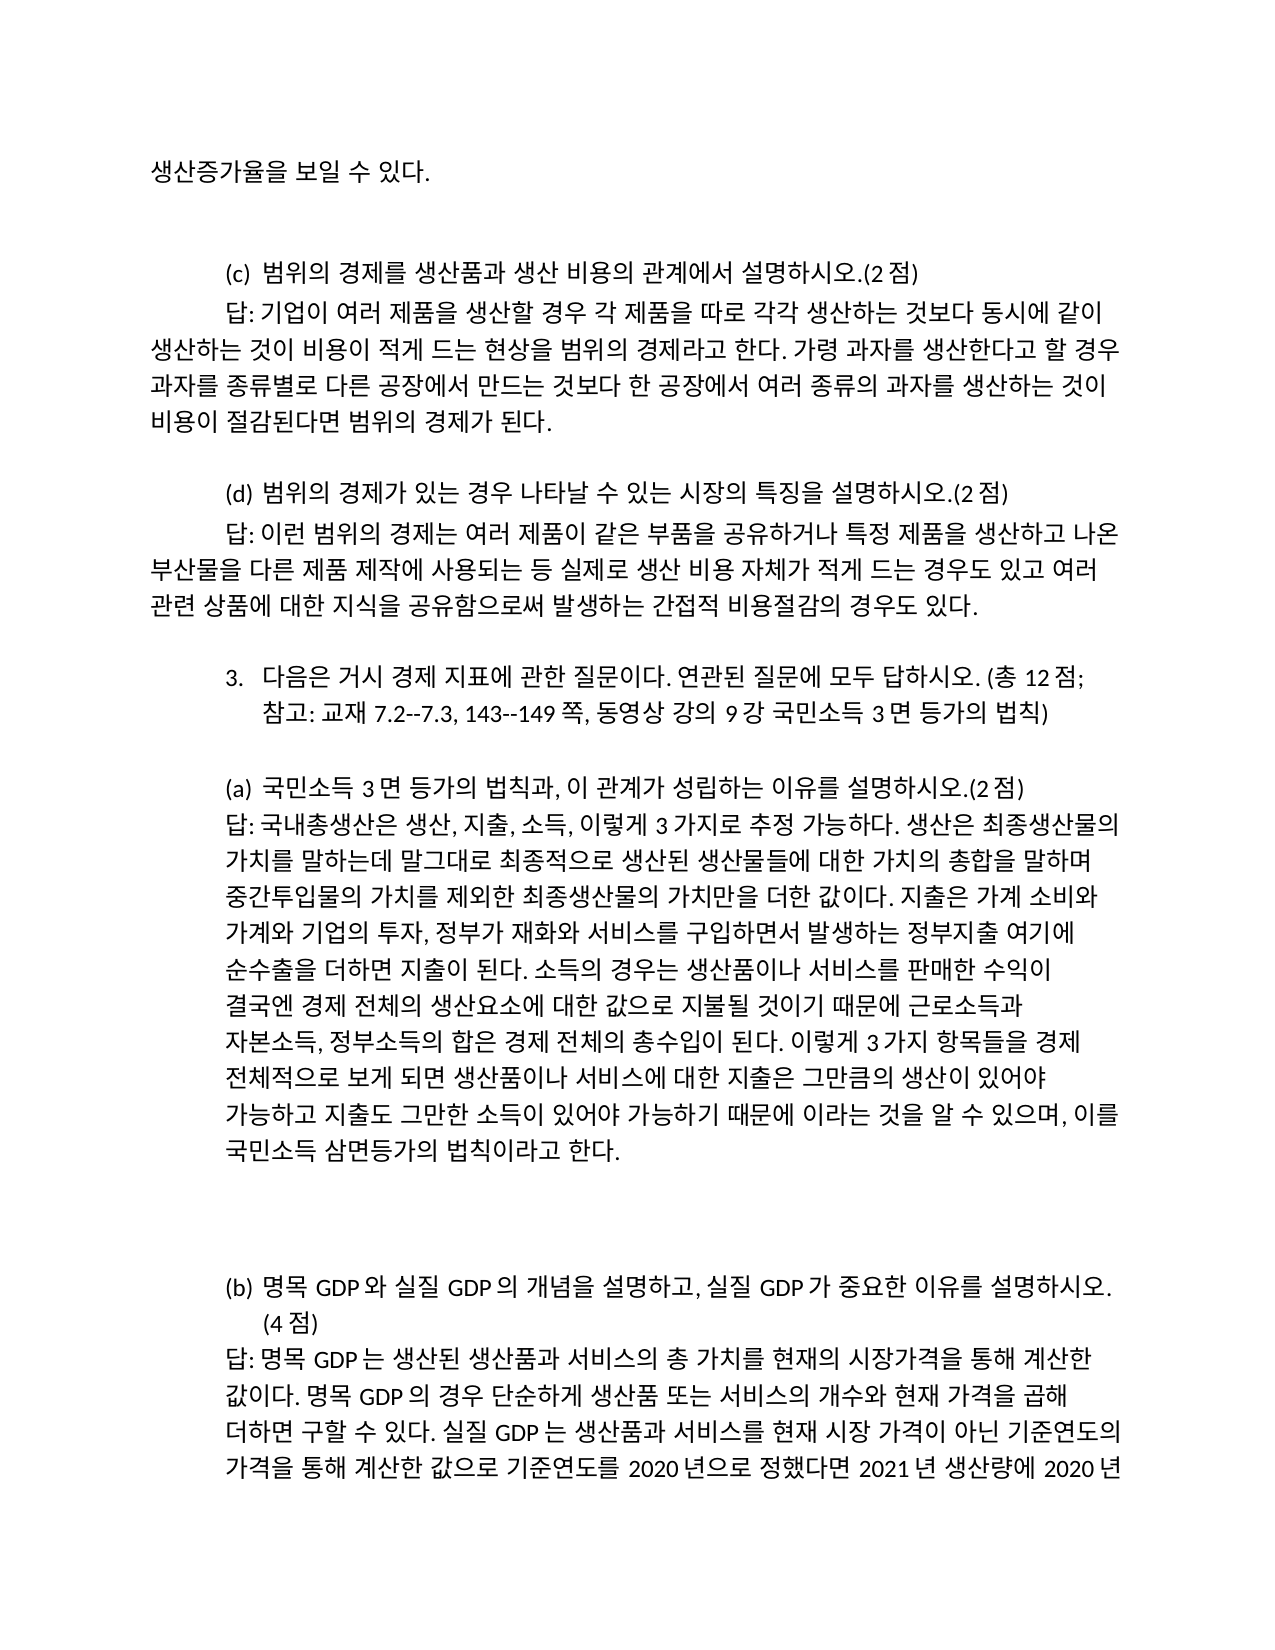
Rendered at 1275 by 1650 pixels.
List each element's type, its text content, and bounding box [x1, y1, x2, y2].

text 답: 국내총생산은 생산, 지출, 소득, 이렇게 3가지로 추정 가능하다. 생산은 최종생산물의 가치를 말하는데 말그대로 최종적으로 생산된 생산물들에 대한 가치의 총합을 말하며 중간투입물의 가치를 제외한 최종생산물의 가치만을 더한 값이다. 지출은 가계 소비와 가계와 기업의 투자, 정부가 재화와 서비스를 구입하면서 발생하는 정부지출 여기에 순수출을 더하면 지출이 된다. 소득의 경우는 생산품이나 서비스를 판매한 수익이 결국엔 경제 전체의 생산요소에 대한 값으로 지불될 것이기 때문에 근로소득과 자본소득, 정부소득의 합은 경제 전체의 총수입이 된다. 이렇게 3가지 항목들을 경제 전체적으로 보게 되면 생산품이나 서비스에 대한 지출은 그만큼의 생산이 있어야 가능하고 지출도 그만한 소득이 있어야 가능하기 때문에 이라는 것을 알 수 있으며, 이를 국민소득 삼면등가의 법칙이라고 한다. [217, 805, 1133, 1170]
list 범위의 경제를 생산품과 생산 비용의 관계에서 설명하시오.(2점) [217, 251, 1133, 292]
text 답: 기업이 여러 제품을 생산할 경우 각 제품을 따로 각각 생산하는 것보다 동시에 같이 생산하는 것이 비용이 적게 드는 현상을 범위의 경제라고 한다. 가령 과자를 생산한다고 할 경우 과자를 종류별로 다른 공장에서 만드는 것보다 한 공장에서 여러 종류의 과자를 생산하는 것이 비용이 절감된다면 범위의 경제가 된다. [142, 292, 1133, 439]
list 명목 GDP와 실질 GDP의 개념을 설명하고, 실질 GDP가 중요한 이유를 설명하시오.(4점) [217, 1265, 1133, 1340]
list 다음은 거시 경제 지표에 관한 질문이다. 연관된 질문에 모두 답하시오. (총 12점; 참고: 교재 7.2--7.3, 143--149쪽, 동영상 강의 9강 국민소득 3면 등가의 법칙) [217, 655, 1133, 732]
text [217, 1340, 1133, 1487]
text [142, 150, 1133, 188]
text 답: 이런 범위의 경제는 여러 제품이 같은 부품을 공유하거나 특정 제품을 생산하고 나온 부산물을 다른 제품 제작에 사용되는 등 실제로 생산 비용 자체가 적게 드는 경우도 있고 여러 관련 상품에 대한 지식을 공유함으로써 발생하는 간접적 비용절감의 경우도 있다. [142, 512, 1133, 623]
list 범위의 경제가 있는 경우 나타날 수 있는 시장의 특징을 설명하시오.(2점) [217, 472, 1133, 512]
list 국민소득 3면 등가의 법칙과, 이 관계가 성립하는 이유를 설명하시오.(2점) [217, 767, 1133, 805]
